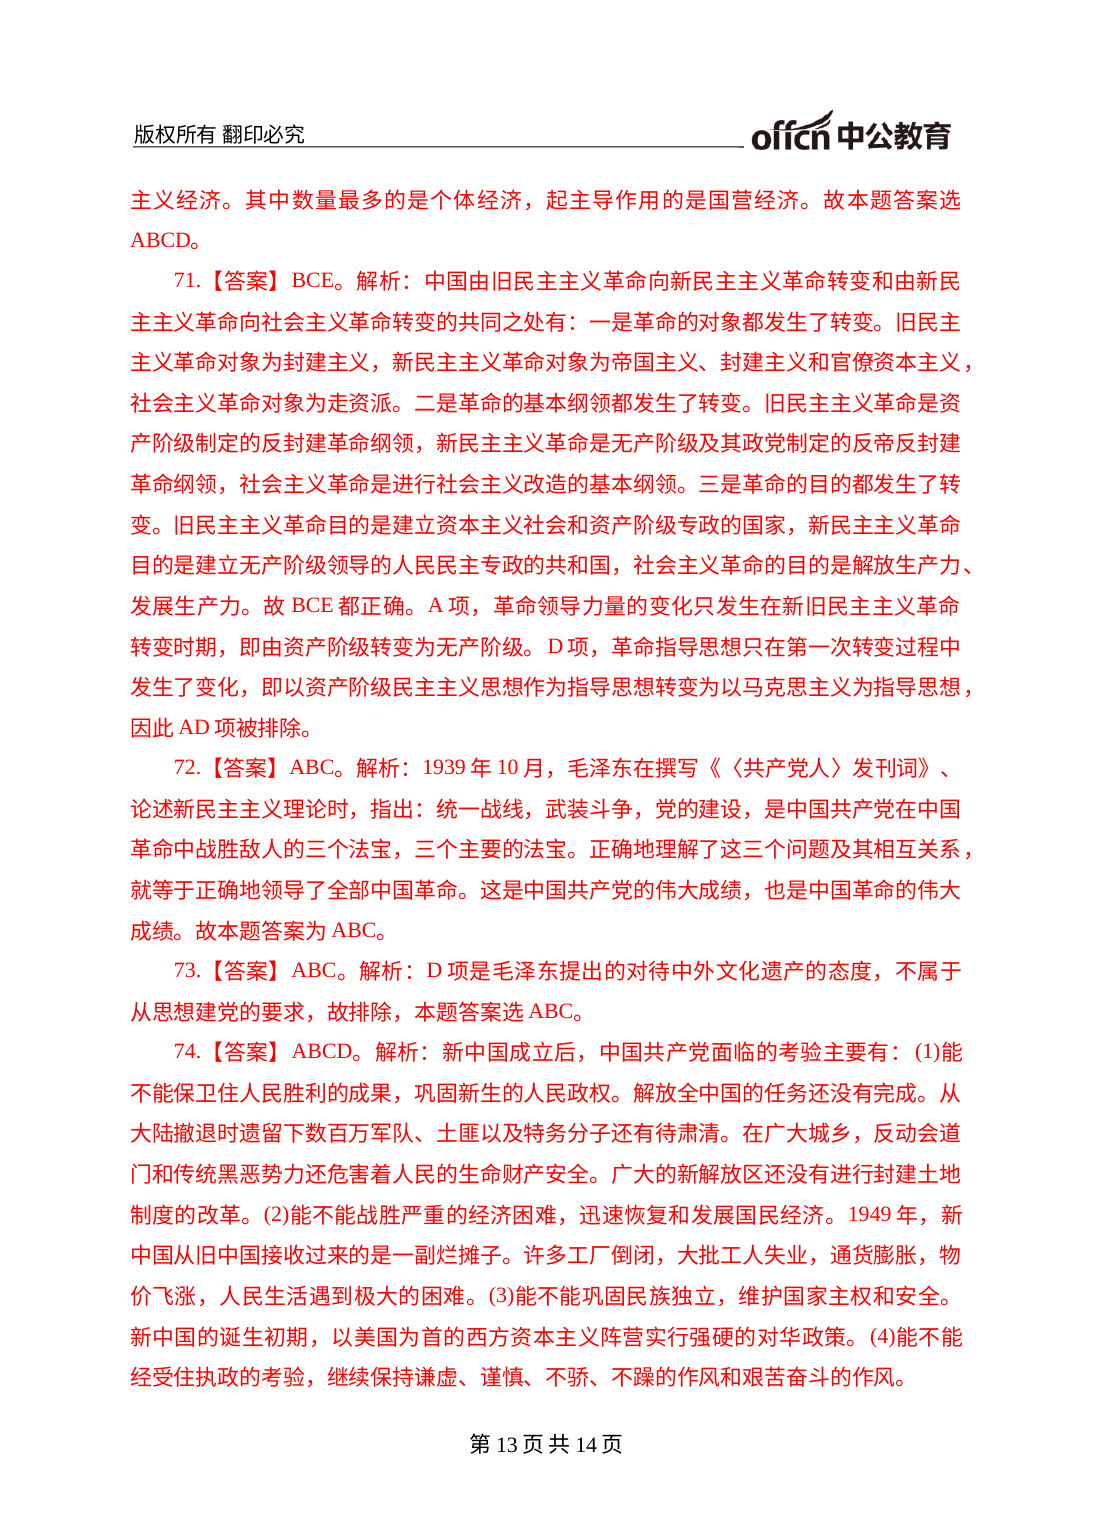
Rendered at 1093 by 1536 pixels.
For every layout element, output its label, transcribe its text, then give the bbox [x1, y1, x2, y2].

text 70.【答案】ABCD。解析：新中国成立初期，中国属于新民主主义社会，其经济成分有五种：社会主义国营经济、合作社经济、个体经济、私人资本主义经济和国家资本主义经济。其中数量最多的是个体经济，起主导作用的是国营经济。故本题答案选ABCD。 [130, 182, 963, 256]
text 71.【答案】BCE。解析：中国由旧民主主义革命向新民主主义革命转变和由新民主主义革命向社会主义革命转变的共同之处有：一是革命的对象都发生了转变。旧民主主义革命对象为封建主义，新民主主义革命对象为帝国主义、封建主义和官僚资本主义，社会主义革命对象为走资派。二是革命的基本纲领都发生了转变。旧民主主义革命是资产阶级制定的反封建革命纲领，新民主主义革命是无产阶级及其政党制定的反帝反封建革命纲领，社会主义革命是进行社会主义改造的基本纲领。三是革命的目的都发生了转变。旧民主主义革命目的是建立资本主义社会和资产阶级专政的国家，新民主主义革命目的是建立无产阶级领导的人民民主专政的共和国，社会主义革命的目的是解放生产力、发展生产力。故BCE都正确。A项，革命领导力量的变化只发生在新旧民主主义革命转变时期，即由资产阶级转变为无产阶级。D项，革命指导思想只在第一次转变过程中发生了变化，即以资产阶级民主主义思想作为指导思想转变为以马克思主义为指导思想，因此AD项被排除。 [130, 263, 963, 743]
text 73.【答案】ABC。解析：D项是毛泽东提出的对待中外文化遗产的态度，不属于从思想建党的要求，故排除，本题答案选ABC。 [130, 954, 963, 1027]
picture [750, 104, 952, 155]
text 72.【答案】ABC。解析：1939年10月，毛泽东在撰写《〈共产党人〉发刊词》、论述新民主主义理论时，指出：统一战线，武装斗争，党的建设，是中国共产党在中国革命中战胜敌人的三个法宝，三个主要的法宝。正确地理解了这三个问题及其相互关系，就等于正确地领导了全部中国革命。这是中国共产党的伟大成绩，也是中国革命的伟大成绩。故本题答案为ABC。 [130, 751, 963, 946]
text 74.【答案】ABCD。解析：新中国成立后，中国共产党面临的考验主要有：(1)能不能保卫住人民胜利的成果，巩固新生的人民政权。解放全中国的任务还没有完成。从大陆撤退时遗留下数百万军队、土匪以及特务分子还有待肃清。在广大城乡，反动会道门和传统黑恶势力还危害着人民的生命财产安全。广大的新解放区还没有进行封建土地制度的改革。(2)能不能战胜严重的经济困难，迅速恢复和发展国民经济。1949年，新中国从旧中国接收过来的是一副烂摊子。许多工厂倒闭，大批工人失业，通货膨胀，物价飞涨，人民生活遇到极大的困难。(3)能不能巩固民族独立，维护国家主权和安全。新中国的诞生初期，以美国为首的西方资本主义阵营实行强硬的对华政策。(4)能不能经受住执政的考验，继续保持谦虚、谨慎、不骄、不躁的作风和艰苦奋斗的作风。 [130, 1035, 963, 1392]
